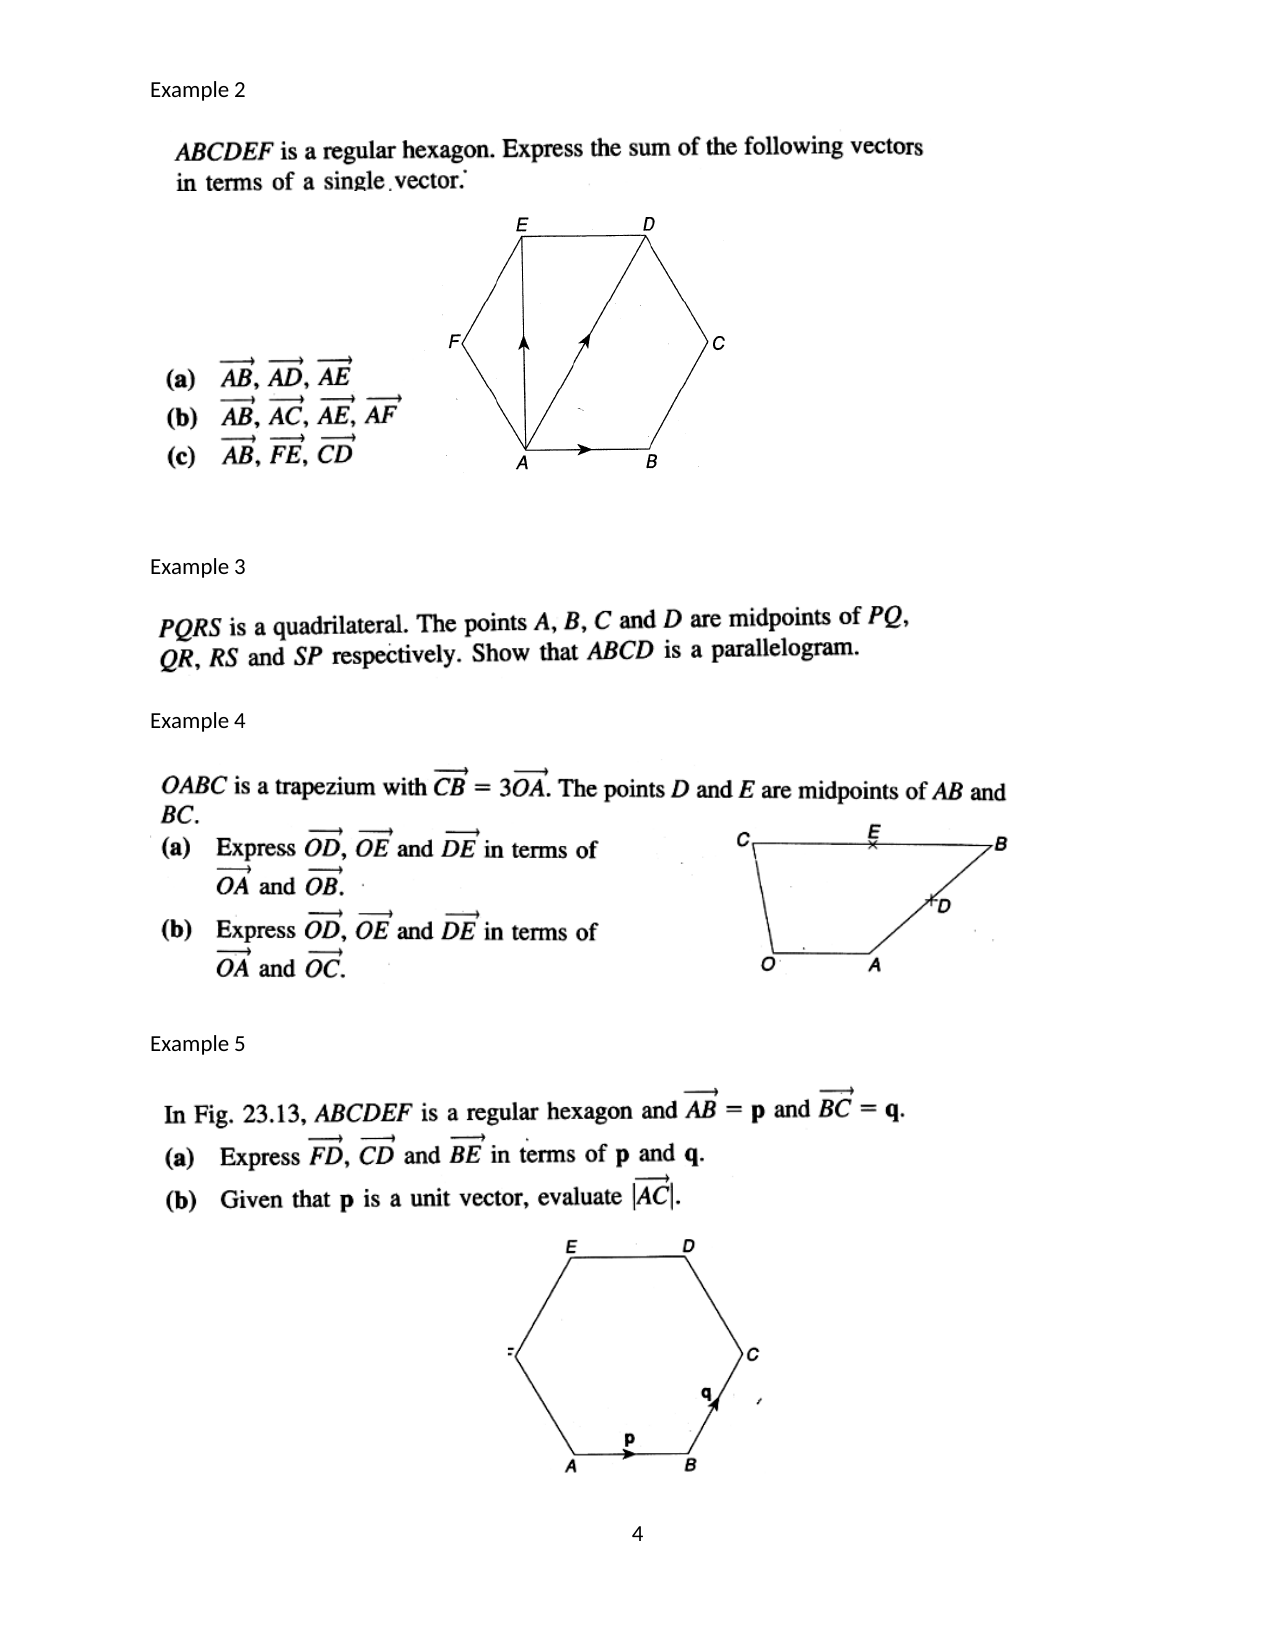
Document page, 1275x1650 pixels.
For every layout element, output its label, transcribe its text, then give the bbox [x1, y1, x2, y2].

text Example 2 [150, 75, 1125, 103]
text Example 3 [150, 552, 1125, 580]
text Example 5 [150, 1029, 1125, 1057]
text Example 4 [150, 707, 1125, 734]
